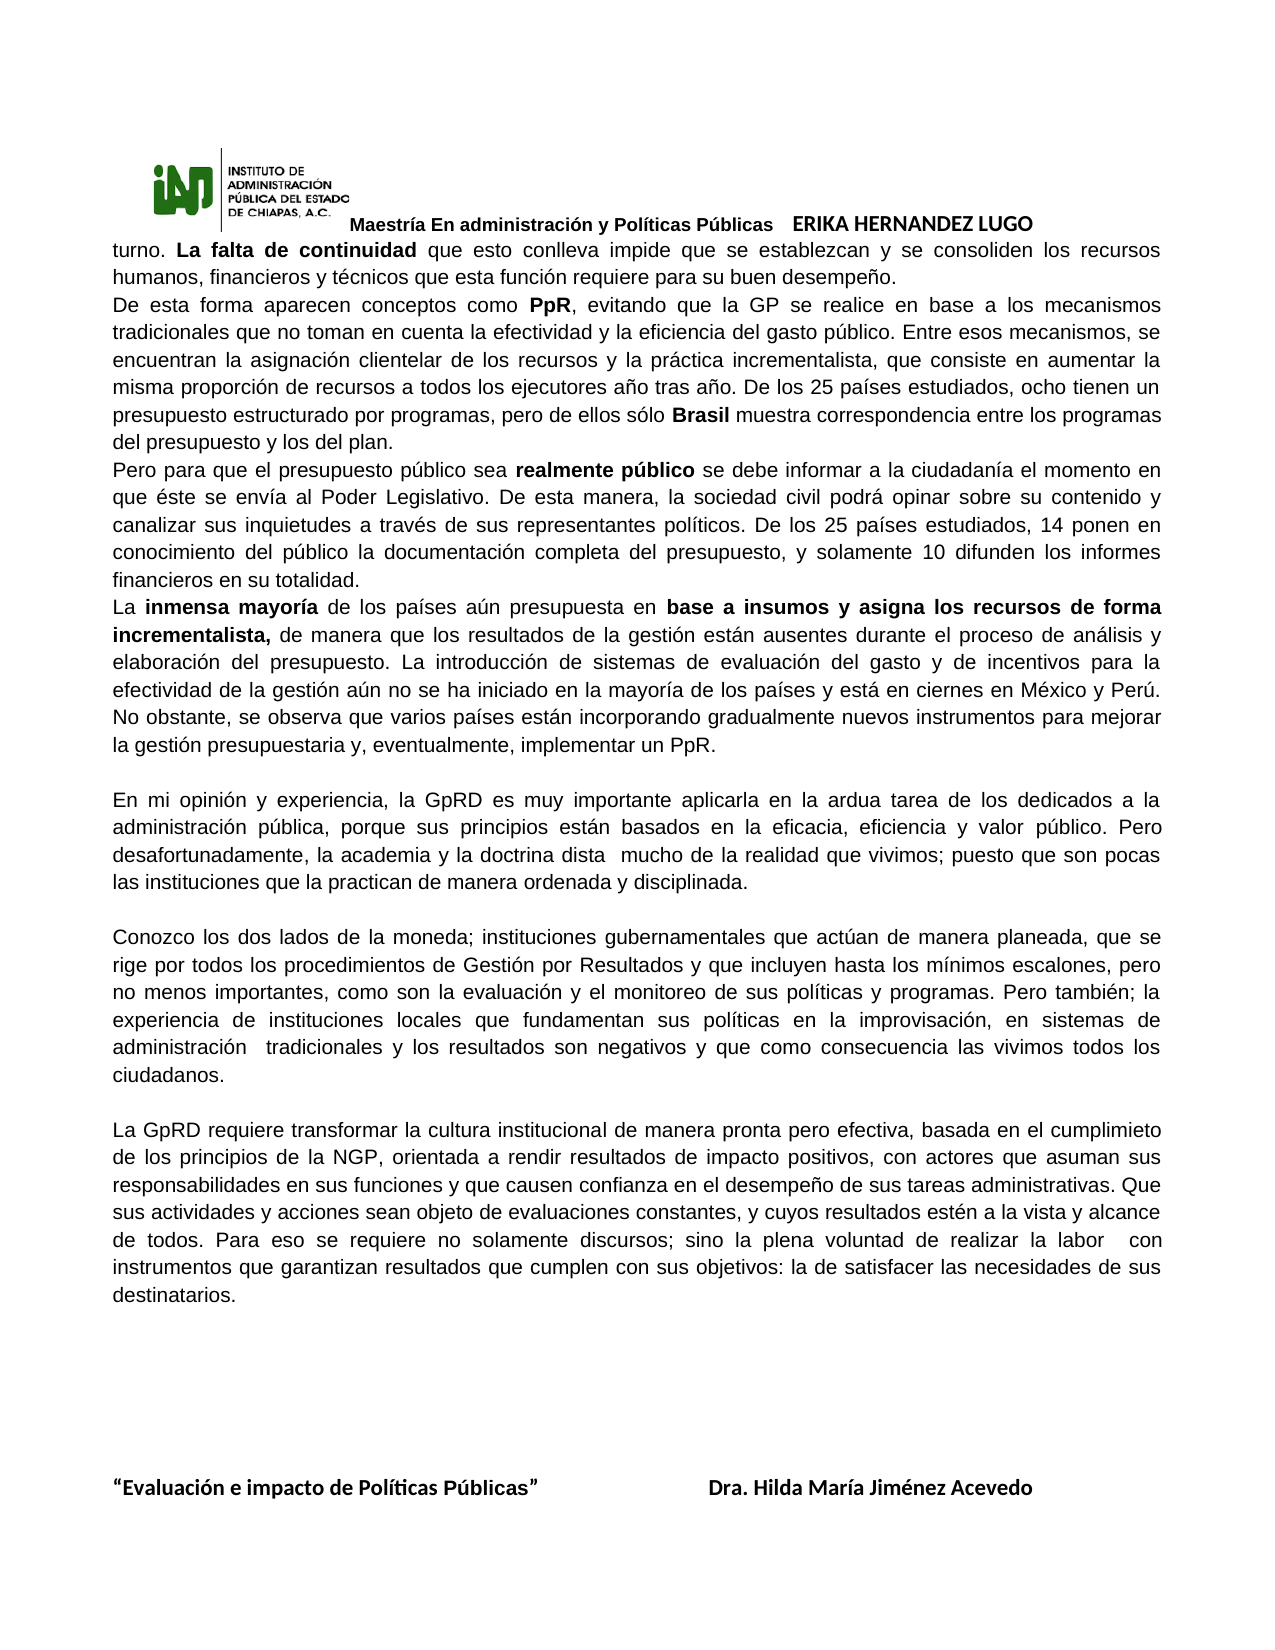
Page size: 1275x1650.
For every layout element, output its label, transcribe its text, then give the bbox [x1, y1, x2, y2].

text En mi opinión y experiencia, la GpRD es muy importante aplicarla en la ardua tarea de los dedicados a la administración pública, porque sus principios están basados en la eficacia, eficiencia y valor público. Pero desafortunadamente, la academia y la doctrina dista mucho de la realidad que vivimos; puesto que son pocas las instituciones que la practican de manera ordenada y disciplinada. [112, 787, 1162, 894]
text La inmensa mayoría de los países aún presupuesta en base a insumos y asigna los recursos de forma incrementalista, de manera que los resultados de la gestión están ausentes durante el proceso de análisis y elaboración del presupuesto. La introducción de sistemas de evaluación del gasto y de incentivos para la efectividad de la gestión aún no se ha iniciado en la mayoría de los países y está en ciernes en México y Perú. No obstante, se observa que varios países están incorporando gradualmente nuevos instrumentos para mejorar la gestión presupuestaria y, eventualmente, implementar un PpR. [112, 595, 1162, 756]
text De esta forma aparecen conceptos como PpR, evitando que la GP se realice en base a los mecanismos tradicionales que no toman en cuenta la efectividad y la eficiencia del gasto público. Entre esos mecanismos, se encuentran la asignación clientelar de los recursos y la práctica incrementalista, que consiste en aumentar la misma proporción de recursos a todos los ejecutores año tras año. De los 25 países estudiados, ocho tienen un presupuesto estructurado por programas, pero de ellos sólo Brasil muestra correspondencia entre los programas del presupuesto y los del plan. [112, 292, 1162, 454]
text Conozco los dos lados de la moneda; instituciones gubernamentales que actúan de manera planeada, que se rige por todos los procedimientos de Gestión por Resultados y que incluyen hasta los mínimos escalones, pero no menos importantes, como son la evaluación y el monitoreo de sus políticas y programas. Pero también; la experiencia de instituciones locales que fundamentan sus políticas en la improvisación, en sistemas de administración tradicionales y los resultados son negativos y que como consecuencia las vivimos todos los ciudadanos. [112, 925, 1162, 1086]
picture [153, 148, 350, 232]
text Pero para que el presupuesto público sea realmente público se debe informar a la ciudadanía el momento en que éste se envía al Poder Legislativo. De esta manera, la sociedad civil podrá opinar sobre su contenido y canalizar sus inquietudes a través de sus representantes políticos. De los 25 países estudiados, 14 ponen en conocimiento del público la documentación completa del presupuesto, y solamente 10 difunden los informes financieros en su totalidad. [112, 457, 1162, 591]
text La GpRD requiere transformar la cultura institucional de manera pronta pero efectiva, basada en el cumplimieto de los principios de la NGP, orientada a rendir resultados de impacto positivos, con actores que asuman sus responsabilidades en sus funciones y que causen confianza en el desempeño de sus tareas administrativas. Que sus actividades y acciones sean objeto de evaluaciones constantes, y cuyos resultados estén a la vista y alcance de todos. Para eso se requiere no solamente discursos; sino la plena voluntad de realizar la labor con instrumentos que garantizan resultados que cumplen con sus objetivos: la de satisfacer las necesidades de sus destinatarios. [112, 1117, 1162, 1306]
